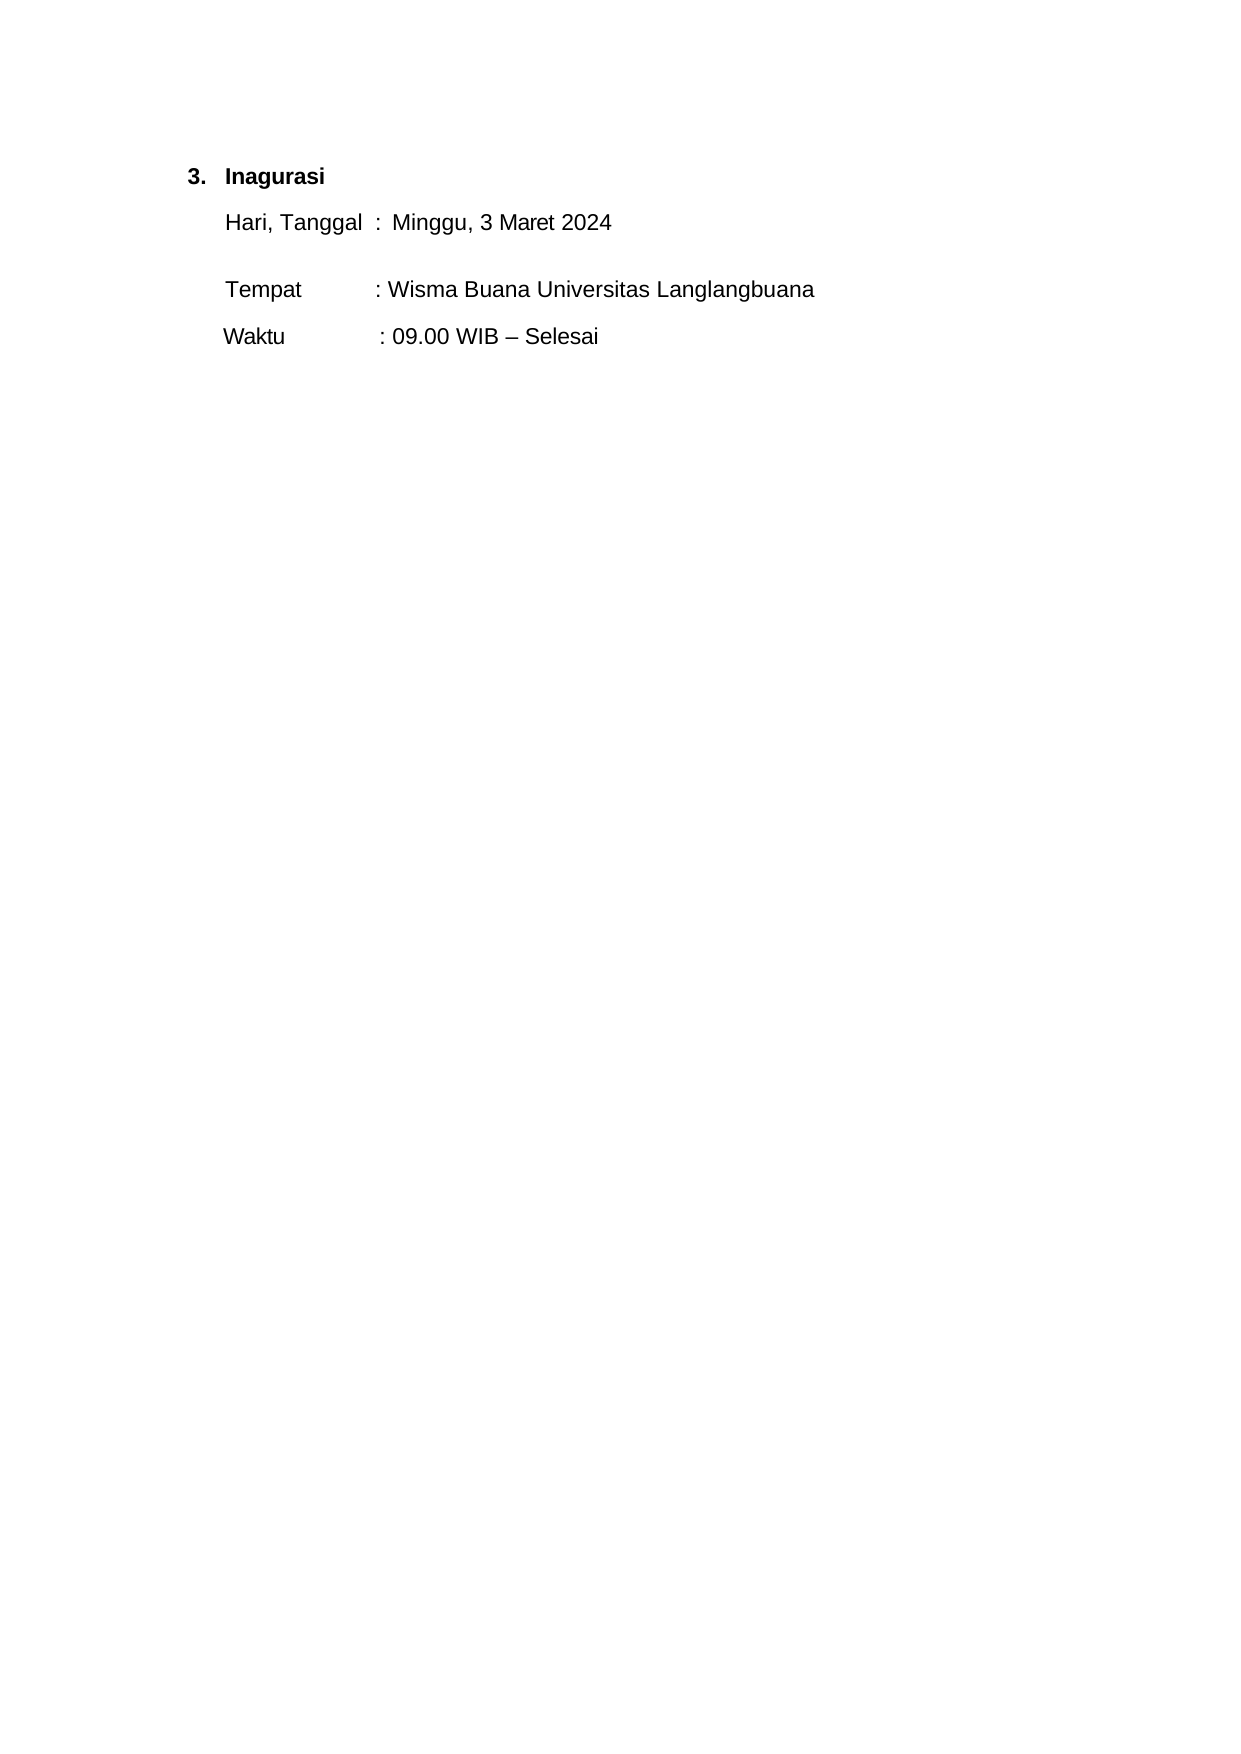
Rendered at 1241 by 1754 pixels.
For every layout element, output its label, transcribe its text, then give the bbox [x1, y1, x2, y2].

text Hari, Tanggal : Minggu, 3 Maret 2024 [225, 209, 892, 236]
text Tempat : Wisma Buana Universitas Langlangbuana [225, 276, 1042, 303]
text Waktu : 09.00 WIB – Selesai [148, 323, 1157, 349]
list Inagurasi [187, 163, 1157, 189]
